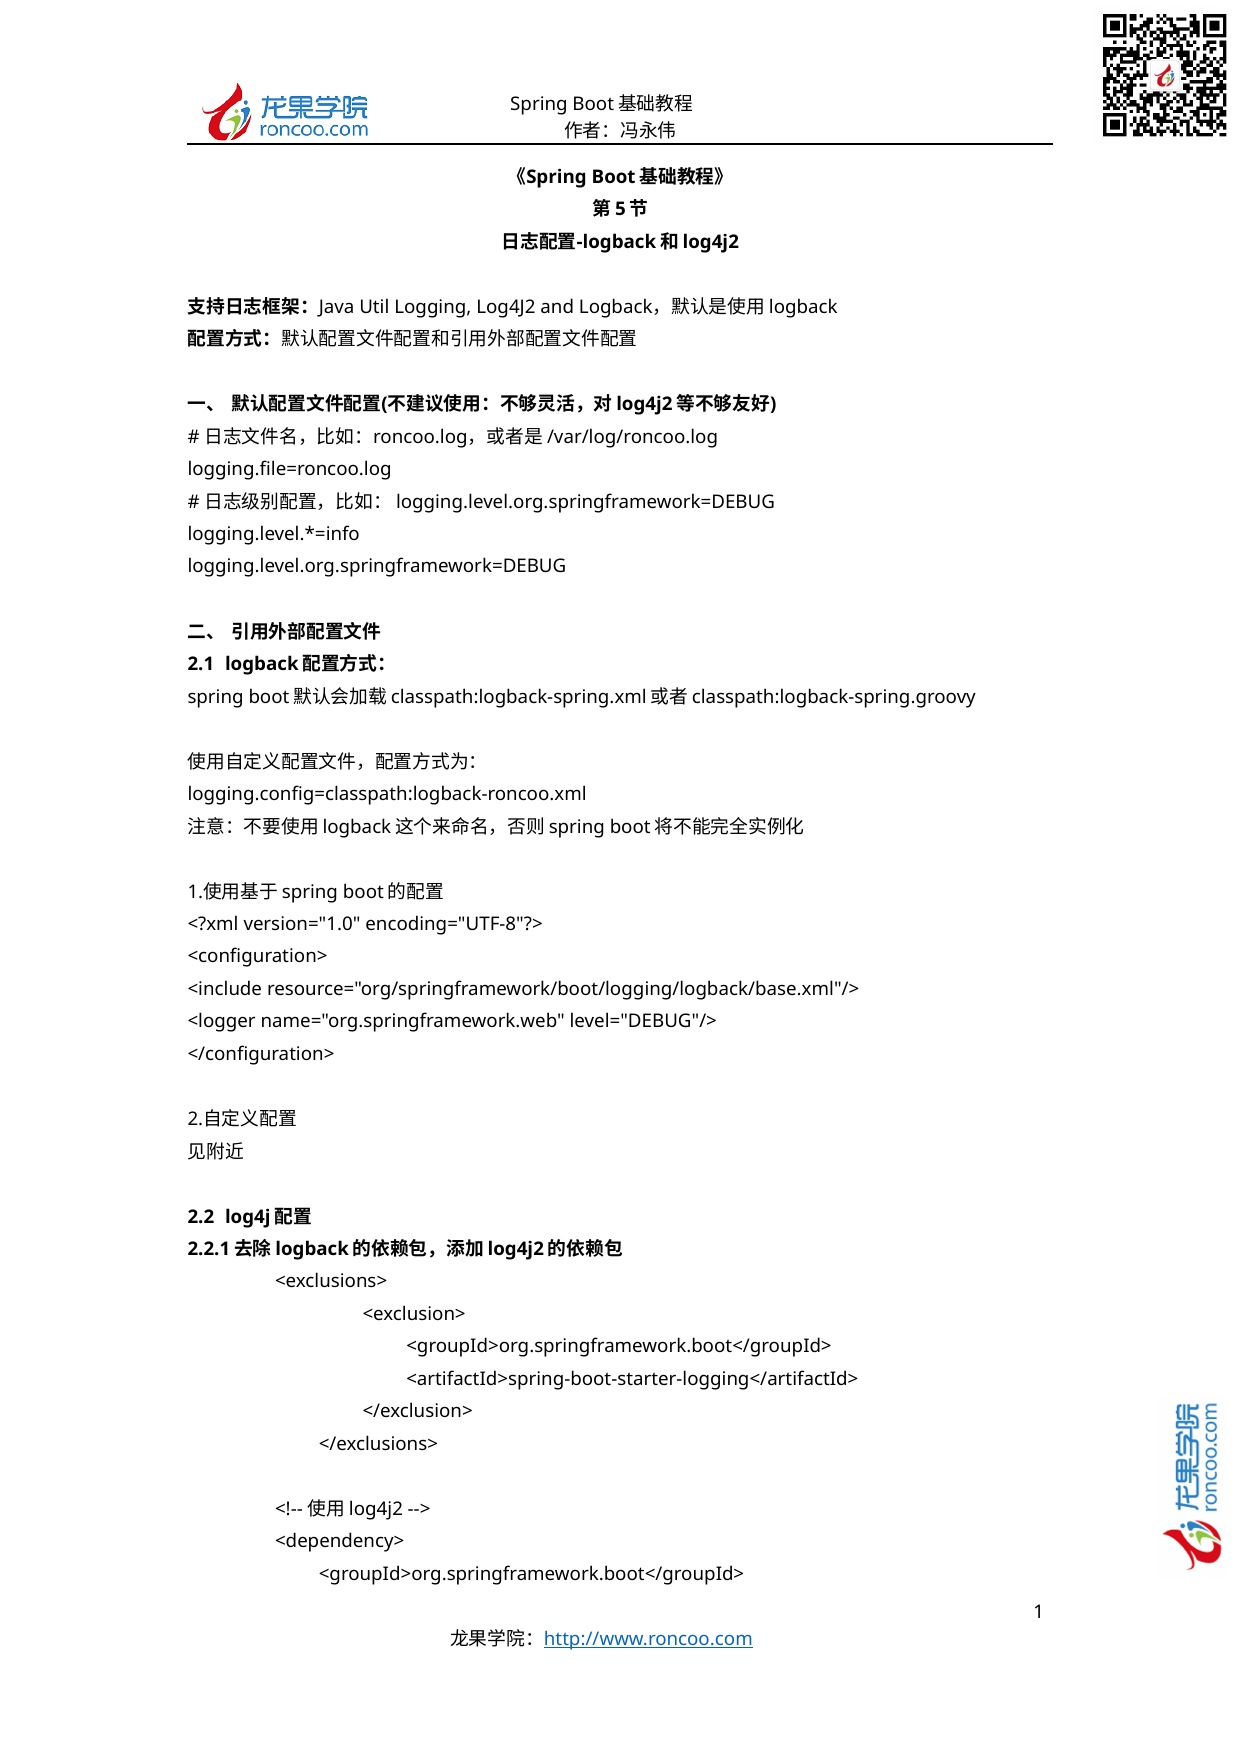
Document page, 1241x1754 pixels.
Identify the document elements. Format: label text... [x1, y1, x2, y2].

text 《Spring Boot基础教程》 [187, 159, 1053, 191]
text <configuration> [187, 939, 1053, 971]
text </exclusions> [187, 1426, 1053, 1459]
text <logger name="org.springframework.web" level="DEBUG"/> [187, 1004, 1053, 1036]
text <?xml version="1.0" encoding="UTF-8"?> [187, 906, 1053, 939]
list 引用外部配置文件 [187, 614, 1053, 646]
text <!-- 使用log4j2 --> [231, 1491, 1053, 1524]
text <include resource="org/springframework/boot/logging/logback/base.xml"/> [187, 971, 1053, 1004]
text <exclusions> [231, 1264, 1053, 1296]
text logging.level.*=info [187, 516, 1053, 549]
text <exclusion> [187, 1296, 1053, 1329]
text 日志配置-logback和log4j2 [187, 224, 1053, 256]
text 使用自定义配置文件，配置方式为： [187, 744, 1053, 776]
text 1.使用基于spring boot的配置 [187, 874, 1053, 906]
text spring boot默认会加载classpath:logback-spring.xml或者classpath:logback-spring.groovy [187, 679, 1053, 711]
list 默认配置文件配置(不建议使用：不够灵活，对log4j2等不够友好) [187, 386, 1053, 419]
text 配置方式：默认配置文件配置和引用外部配置文件配置 [187, 321, 1053, 354]
text # 日志级别配置，比如： logging.level.org.springframework=DEBUG [187, 484, 1053, 516]
text logging.level.org.springframework=DEBUG [187, 549, 1053, 581]
text 注意：不要使用logback这个来命名，否则spring boot将不能完全实例化 [187, 809, 1053, 841]
text <artifactId>spring-boot-starter-logging</artifactId> [187, 1361, 1053, 1394]
list log4j配置 [187, 1199, 1053, 1231]
list logback配置方式： [187, 646, 1053, 679]
text # 日志文件名，比如：roncoo.log，或者是 /var/log/roncoo.log [187, 419, 1053, 451]
text 支持日志框架：Java Util Logging, Log4J2 and Logback，默认是使用logback [187, 289, 1053, 321]
text logging.config=classpath:logback-roncoo.xml [187, 776, 1053, 809]
text <dependency> [187, 1524, 1053, 1556]
text </configuration> [187, 1036, 1053, 1069]
text 第5节 [187, 191, 1053, 224]
text 2.2.1去除logback的依赖包，添加log4j2的依赖包 [187, 1231, 1053, 1264]
text logging.file=roncoo.log [187, 451, 1053, 484]
text <groupId>org.springframework.boot</groupId> [187, 1329, 1053, 1361]
text 2.自定义配置 [187, 1101, 1053, 1134]
text 见附近 [187, 1134, 1053, 1166]
picture [193, 78, 376, 143]
picture [1093, 4, 1232, 142]
picture [1159, 1396, 1225, 1577]
text </exclusion> [187, 1394, 1053, 1426]
text <groupId>org.springframework.boot</groupId> [187, 1556, 1053, 1589]
